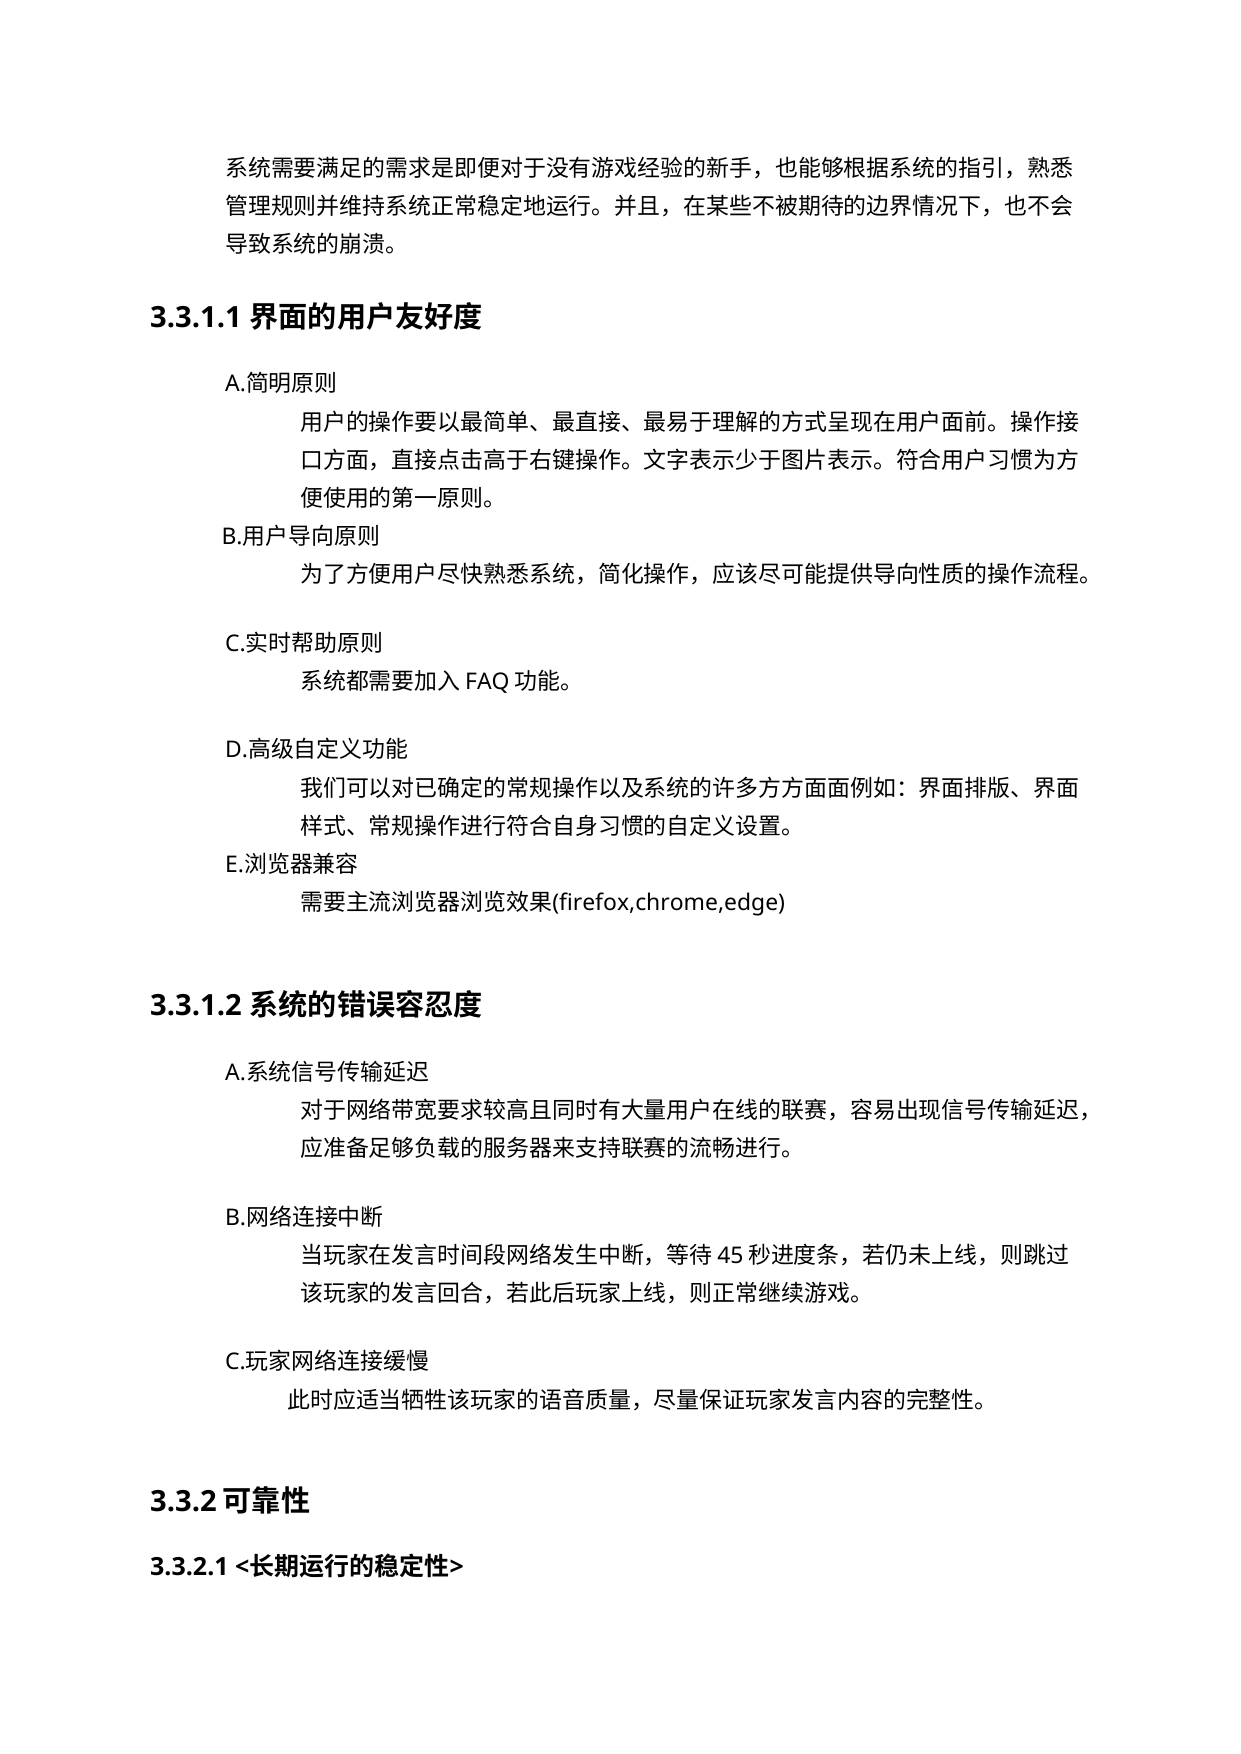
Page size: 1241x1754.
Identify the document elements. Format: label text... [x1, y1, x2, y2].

text B.网络连接中断 [150, 1198, 1090, 1232]
text 我们可以对已确定的常规操作以及系统的许多方方面面例如：界面排版、界面样式、常规操作进行符合自身习惯的自定义设置。 [300, 770, 1090, 841]
text 需要主流浏览器浏览效果(firefox,chrome,edge) [150, 884, 1090, 918]
text 用户的操作要以最简单、最直接、最易于理解的方式呈现在用户面前。操作接口方面，直接点击高于右键操作。文字表示少于图片表示。符合用户习惯为方便使用的第一原则。 [300, 403, 1090, 513]
subtitle 3.3.1.1 界面的用户友好度 [150, 293, 1090, 336]
text 当玩家在发言时间段网络发生中断，等待45秒进度条，若仍未上线，则跳过该玩家的发言回合，若此后玩家上线，则正常继续游戏。 [300, 1237, 1090, 1308]
text 3.3.2.1 <长期运行的稳定性> [150, 1547, 1090, 1583]
text C.玩家网络连接缓慢 [150, 1343, 1090, 1377]
text 此时应适当牺牲该玩家的语音质量，尽量保证玩家发言内容的完整性。 [150, 1382, 1090, 1415]
text 系统需要满足的需求是即便对于没有游戏经验的新手，也能够根据系统的指引，熟悉管理规则并维持系统正常稳定地运行。并且，在某些不被期待的边界情况下，也不会导致系统的崩溃。 [225, 150, 1090, 259]
text A.简明原则 [150, 365, 1090, 398]
text 对于网络带宽要求较高且同时有大量用户在线的联赛，容易出现信号传输延迟，应准备足够负载的服务器来支持联赛的流畅进行。 [300, 1092, 1090, 1163]
text C.实时帮助原则 [150, 624, 1090, 658]
text A.系统信号传输延迟 [150, 1053, 1090, 1087]
text 为了方便用户尽快熟悉系统，简化操作，应该尽可能提供导向性质的操作流程。 [300, 556, 1090, 589]
subtitle 3.3.2可靠性 [150, 1477, 1090, 1519]
text B.用户导向原则 [150, 518, 1090, 551]
subtitle 3.3.1.2 系统的错误容忍度 [150, 982, 1090, 1024]
text E.浏览器兼容 [150, 846, 1090, 879]
text 系统都需要加入FAQ功能。 [150, 663, 1090, 696]
text D.高级自定义功能 [150, 731, 1090, 765]
